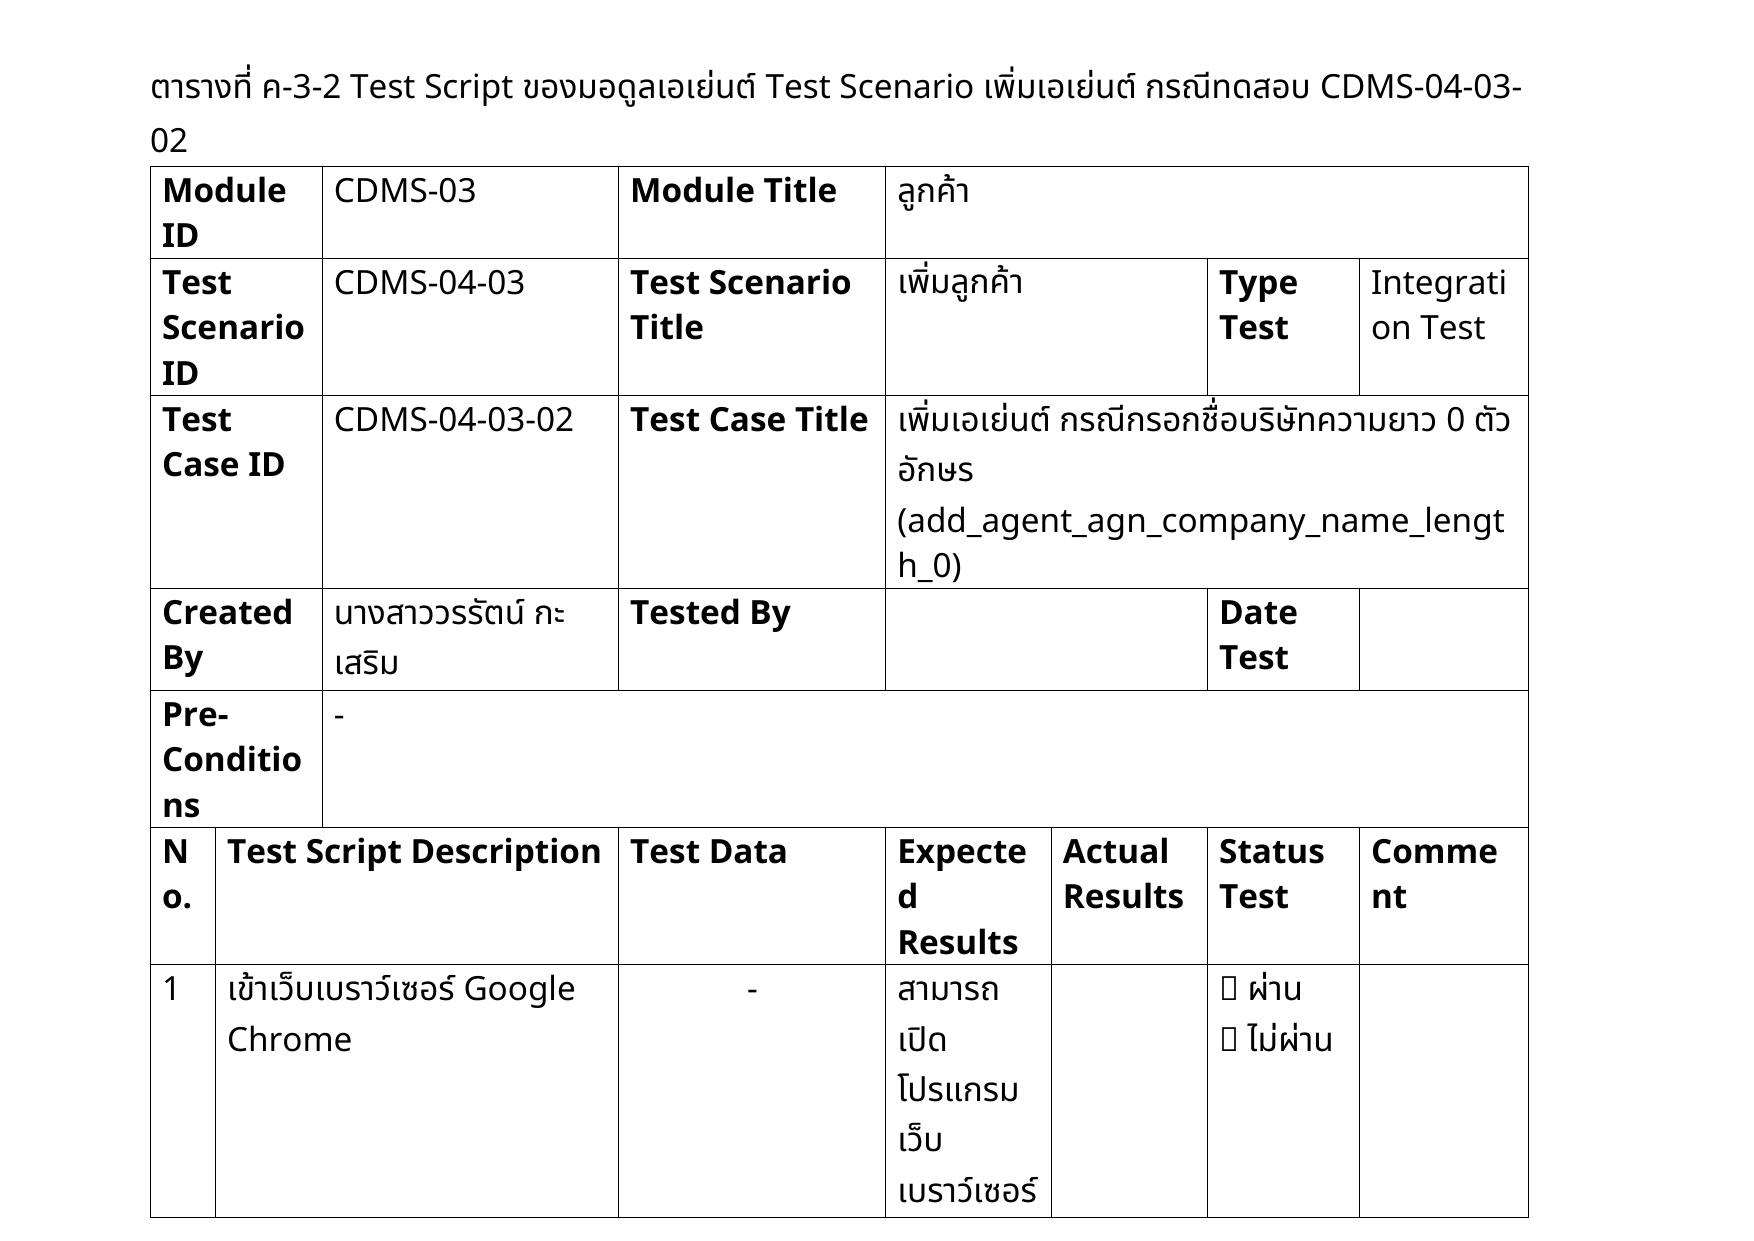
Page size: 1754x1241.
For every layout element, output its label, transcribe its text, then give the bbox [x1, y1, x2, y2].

table_cell Status Test [1208, 828, 1359, 964]
table_cell Date Test [1208, 589, 1359, 689]
table_cell [1052, 965, 1207, 1217]
subtitle ตารางที่ ค-3-2 Test Script ของมอดูลเอเย่นต์ Test Scenario เพิ่มเอเย่นต์ กรณีทดสอบ CDMS-04-03-02 [150, 62, 1529, 162]
table_cell Test Scenario Title [619, 259, 885, 395]
table_cell Tested By [619, 589, 885, 689]
table_cell [1360, 965, 1528, 1217]
table_cell เข้าเว็บเบราว์เซอร์ Google Chrome [216, 965, 618, 1217]
table_cell CDMS-04-03 [323, 259, 618, 395]
table_header CDMS-03 [323, 167, 618, 257]
table_cell Comment [1360, 828, 1528, 964]
table_cell [1360, 589, 1528, 689]
table_cell สามารถเปิดโปรแกรมเว็บเบราว์เซอร์ได้ [886, 965, 1051, 1217]
table_cell Actual Results [1052, 828, 1207, 964]
table_cell  ผ่าน  ไม่ผ่าน [1208, 965, 1359, 1217]
table_cell Test Case ID [151, 396, 322, 588]
table_cell Integration Test [1360, 259, 1528, 395]
table_header Module Title [619, 167, 885, 257]
table_cell CDMS-04-03-02 [323, 396, 618, 588]
table_header ลูกค้า [886, 167, 1528, 257]
table_cell - [323, 691, 1528, 827]
table_cell - [619, 965, 885, 1217]
table_cell Test Data [619, 828, 885, 964]
table_cell Test Case Title [619, 396, 885, 588]
table_cell No. [151, 828, 215, 964]
table_cell Expected Results [886, 828, 1051, 964]
table_cell Pre-Conditions [151, 691, 322, 827]
table_cell Test Scenario ID [151, 259, 322, 395]
table_cell Test Script Description [216, 828, 618, 964]
table_cell Created By [151, 589, 322, 689]
table_cell เพิ่มลูกค้า [886, 259, 1207, 395]
table_cell เพิ่มเอเย่นต์ กรณีกรอกชื่อบริษัทความยาว 0 ตัวอักษร (add_agent_agn_company_name_length_0) [886, 396, 1528, 588]
table_cell Type Test [1208, 259, 1359, 395]
table_header Module ID [151, 167, 322, 257]
table_cell [886, 589, 1207, 689]
table_cell นางสาววรรัตน์ กะเสริม [323, 589, 618, 689]
table_cell 1 [151, 965, 215, 1217]
